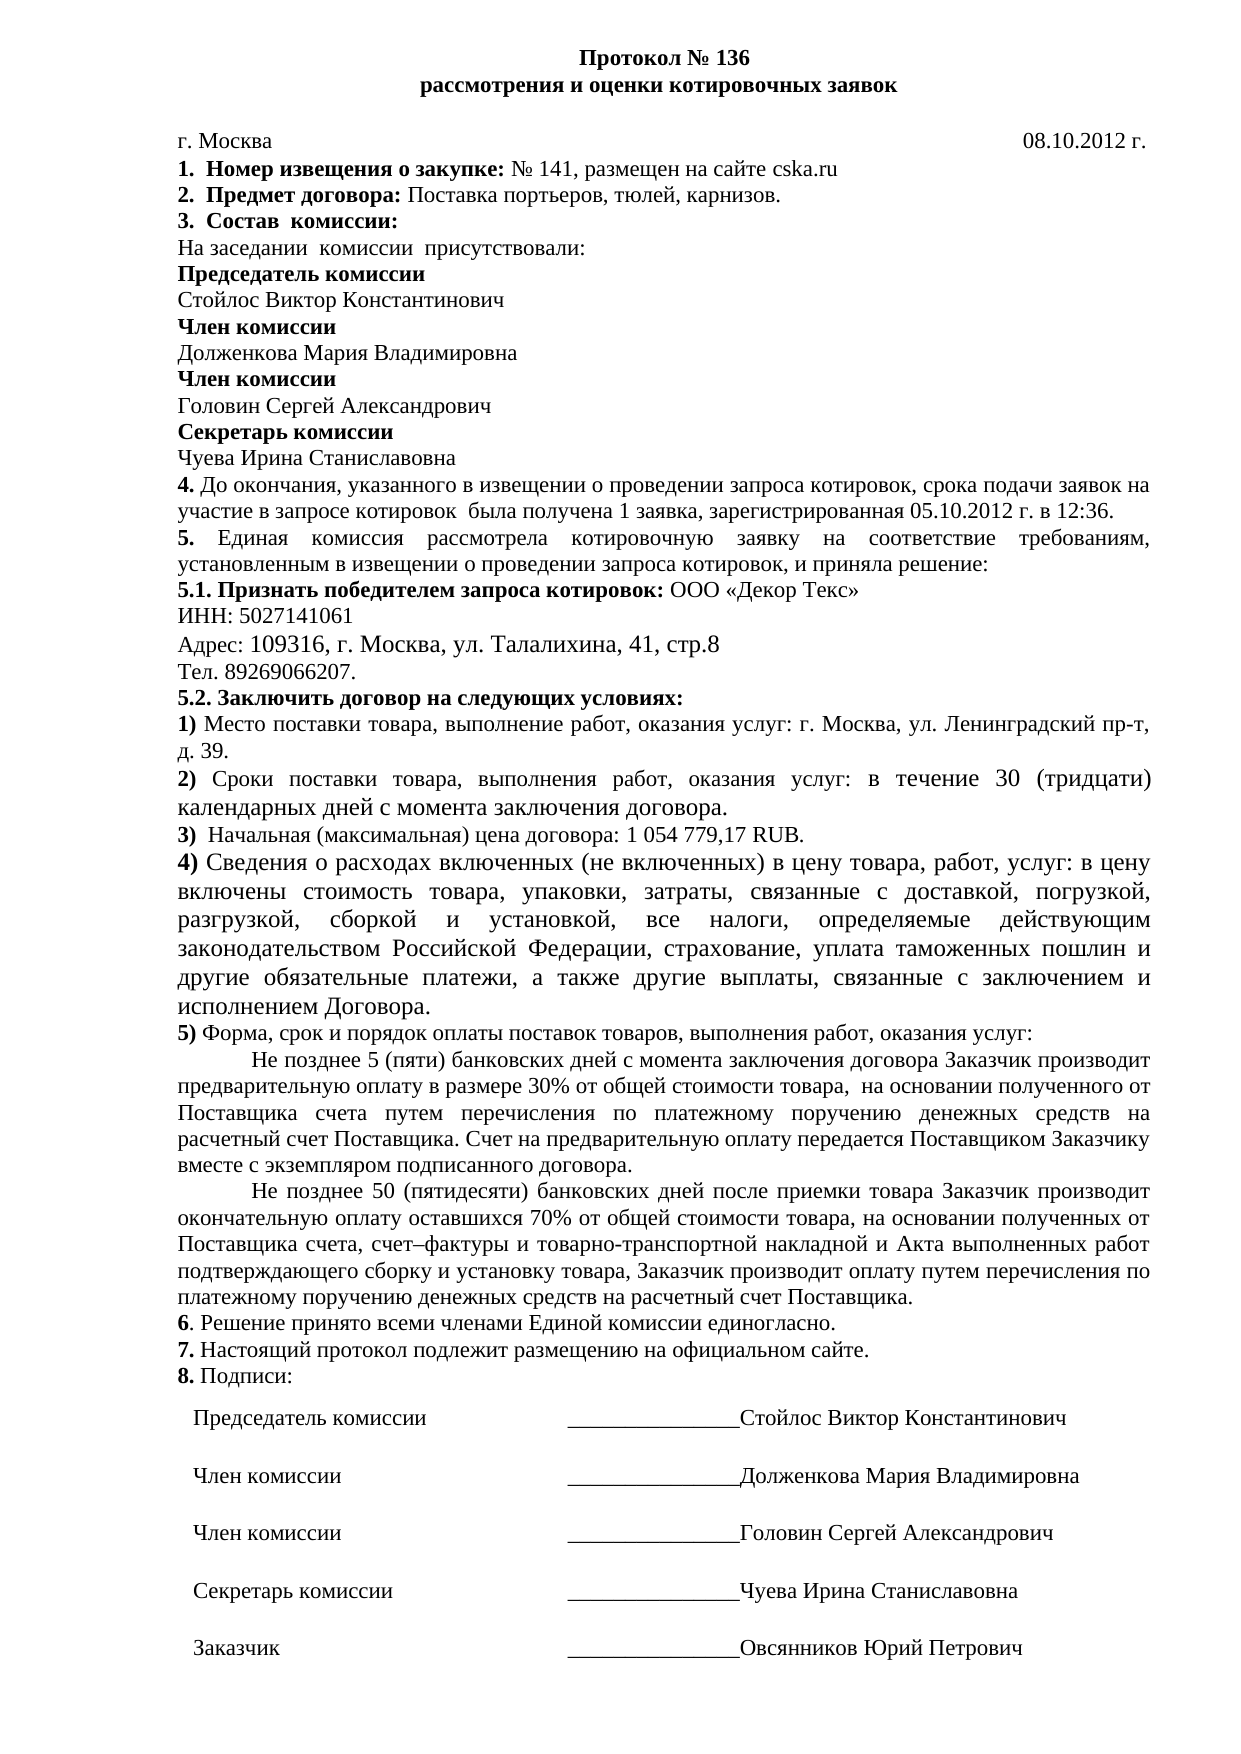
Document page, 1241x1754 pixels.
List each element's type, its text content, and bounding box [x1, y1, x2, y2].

table_header Председатель комиссии [177, 1389, 552, 1446]
text Тел. 89269066207. [177, 658, 1152, 684]
table_header _______________Стойлос Виктор Константинович [552, 1389, 1218, 1446]
table_cell Заказчик [177, 1619, 552, 1676]
text ИНН: 5027141061 [177, 603, 1152, 629]
table_cell Секретарь комиссии [177, 1561, 552, 1619]
text 3) Начальная (максимальная) цена договора: 1 054 779,17 RUB. [177, 821, 1152, 847]
text Адрес: 109316, г. Москва, ул. Талалихина, 41, стр.8 [177, 629, 1152, 658]
text 1. Номер извещения о закупке: № 141, размещен на сайте cska.ru [177, 154, 1152, 181]
text 5) Форма, срок и порядок оплаты поставок товаров, выполнения работ, оказания услуг: [177, 1019, 1152, 1046]
text рассмотрения и оценки котировочных заявок [177, 71, 1152, 125]
table_header 08.10.2012 г. [278, 125, 1150, 154]
table_cell Член комиссии [177, 1504, 552, 1561]
text 7. Настоящий протокол подлежит размещению на официальном сайте. 8. Подписи: [177, 1336, 1152, 1388]
text 1) Место поставки товара, выполнение работ, оказания услуг: г. Москва, ул. Ленинградский пр-т, д. 39. [177, 710, 1152, 763]
text Протокол № 136 [177, 44, 1152, 71]
text 3. Состав комиссии: На заседании комиссии присутствовали: Председатель комиссии Стойлос Виктор Константинович Член комиссии Долженкова Мария Владимировна Член комиссии Головин Сергей Александрович Секретарь комиссии Чуева Ирина Станиславовна [177, 207, 1152, 471]
text 2) Сроки поставки товара, выполнения работ, оказания услуг: в течение 30 (тридцати) календарных дней с момента заключения договора. [177, 763, 1152, 821]
text 5. Единая комиссия рассмотрела котировочную заявку на соответствие требованиям, установленным в извещении о проведении запроса котировок, и приняла решение: [177, 523, 1152, 576]
text 2. Предмет договора: Поставка портьеров, тюлей, карнизов. [177, 181, 1152, 207]
text 4) Сведения о расходах включенных (не включенных) в цену товара, работ, услуг: в цену включены стоимость товара, упаковки, затраты, связанные с доставкой, погрузкой, разгрузкой, сборкой и установкой, все налоги, определяемые действующим законодательством Российской Федерации, страхование, уплата таможенных пошлин и другие обязательные платежи, а также другие выплаты, связанные с заключением и исполнением Договора. [177, 847, 1152, 1019]
table_cell _______________Головин Сергей Александрович [552, 1504, 1218, 1561]
text 6. Решение принято всеми членами Единой комиссии единогласно. [177, 1309, 1152, 1336]
text Не позднее 50 (пятидесяти) банковских дней после приемки товара Заказчик производит окончательную оплату оставшихся 70% от общей стоимости товара, на основании полученных от Поставщика счета, счет–фактуры и товарно-транспортной накладной и Акта выполненных работ подтверждающего сборку и установку товара, Заказчик производит оплату путем перечисления по платежному поручению денежных средств на расчетный счет Поставщика. [177, 1178, 1152, 1309]
table_cell _______________Чуева Ирина Станиславовна [552, 1561, 1218, 1619]
table_cell Член комиссии [177, 1446, 552, 1504]
table_header г. Москва [176, 125, 278, 154]
table_cell _______________Долженкова Мария Владимировна [552, 1446, 1218, 1504]
text 5.1. Признать победителем запроса котировок: ООО «Декор Текс» [177, 576, 1152, 603]
text Не позднее 5 (пяти) банковских дней с момента заключения договора Заказчик производит предварительную оплату в размере 30% от общей стоимости товара, на основании полученного от Поставщика счета путем перечисления по платежному поручению денежных средств на расчетный счет Поставщика. Счет на предварительную оплату передается Поставщиком Заказчику вместе с экземпляром подписанного договора. [177, 1046, 1152, 1178]
table_cell _______________Овсянников Юрий Петрович [552, 1619, 1218, 1676]
text 4. До окончания, указанного в извещении о проведении запроса котировок, срока подачи заявок на участие в запросе котировок была получена 1 заявка, зарегистрированная 05.10.2012 г. в 12:36. [177, 471, 1152, 523]
text 5.2. Заключить договор на следующих условиях: [177, 684, 1152, 710]
